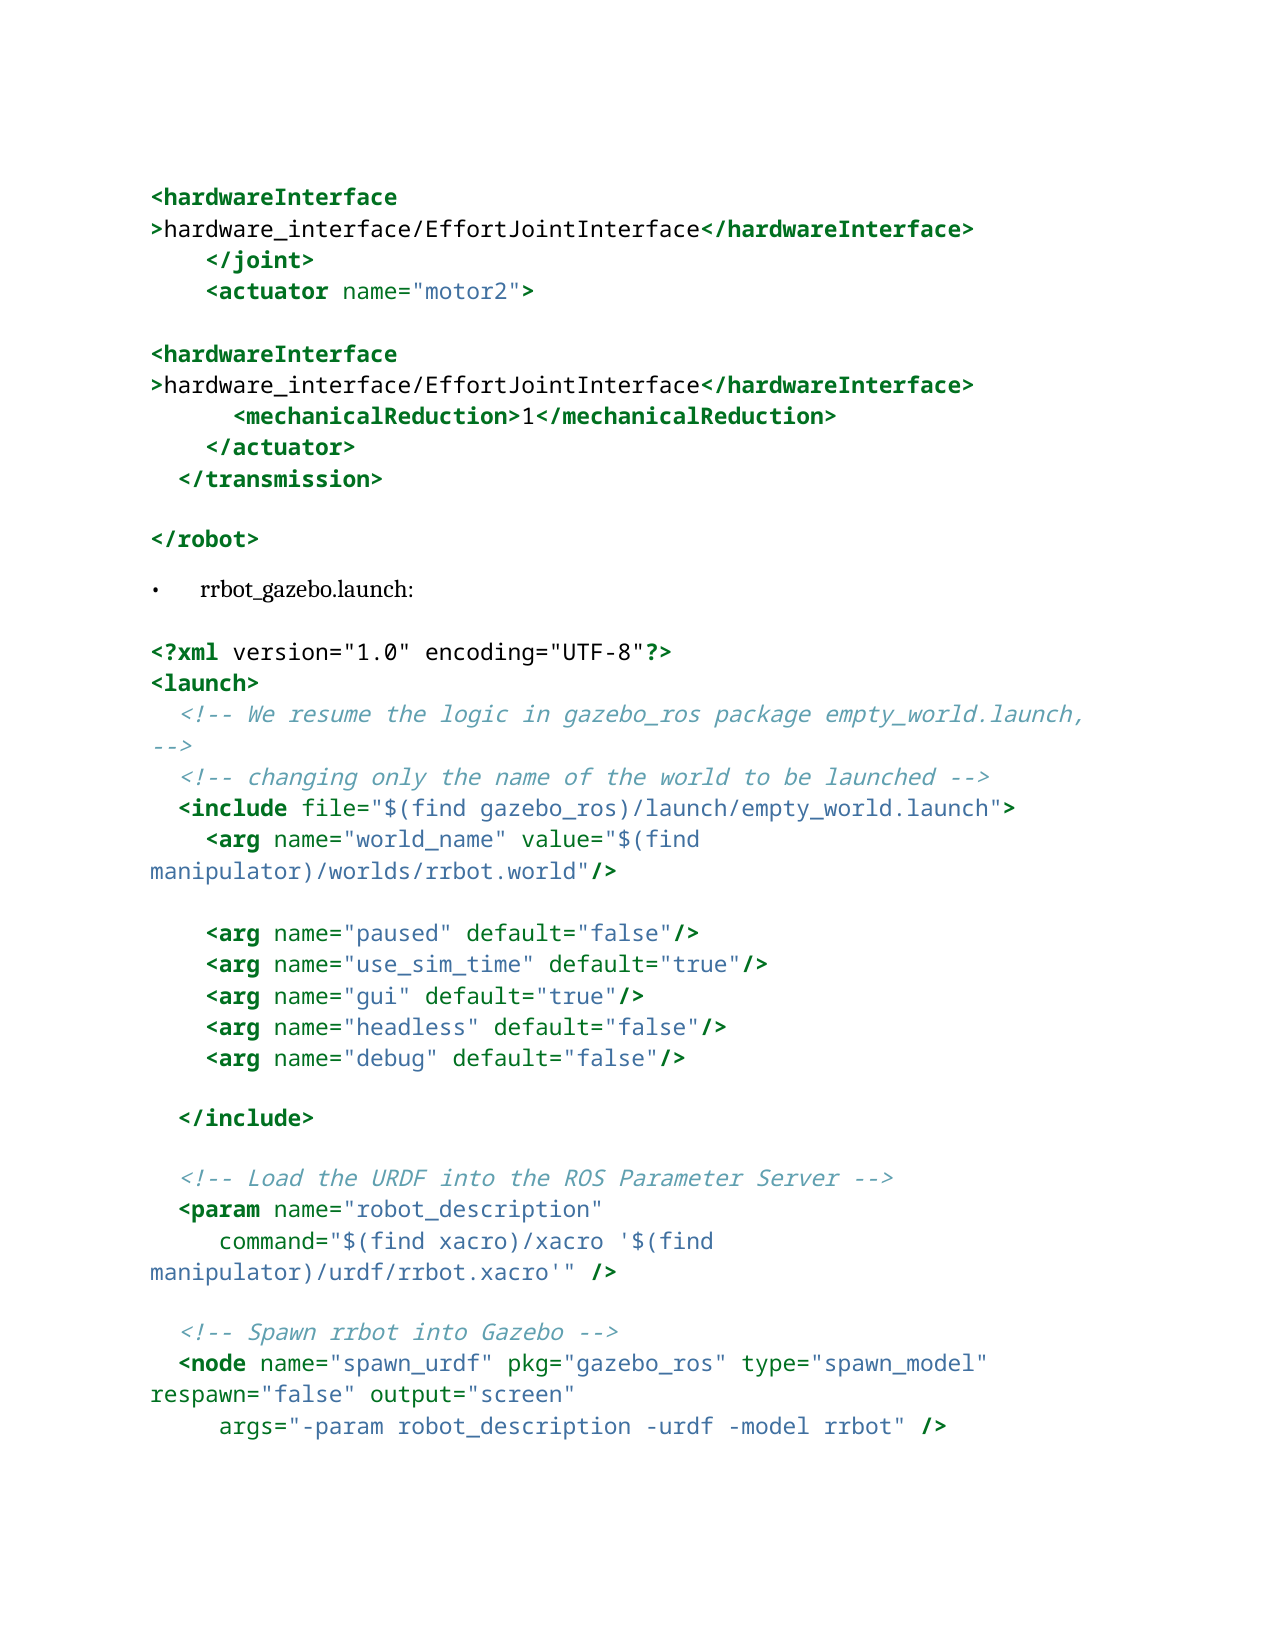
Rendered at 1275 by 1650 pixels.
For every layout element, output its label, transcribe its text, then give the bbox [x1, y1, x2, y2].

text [150, 150, 1125, 554]
list rrbot_gazebo.launch: [150, 574, 1125, 603]
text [150, 607, 1125, 1441]
